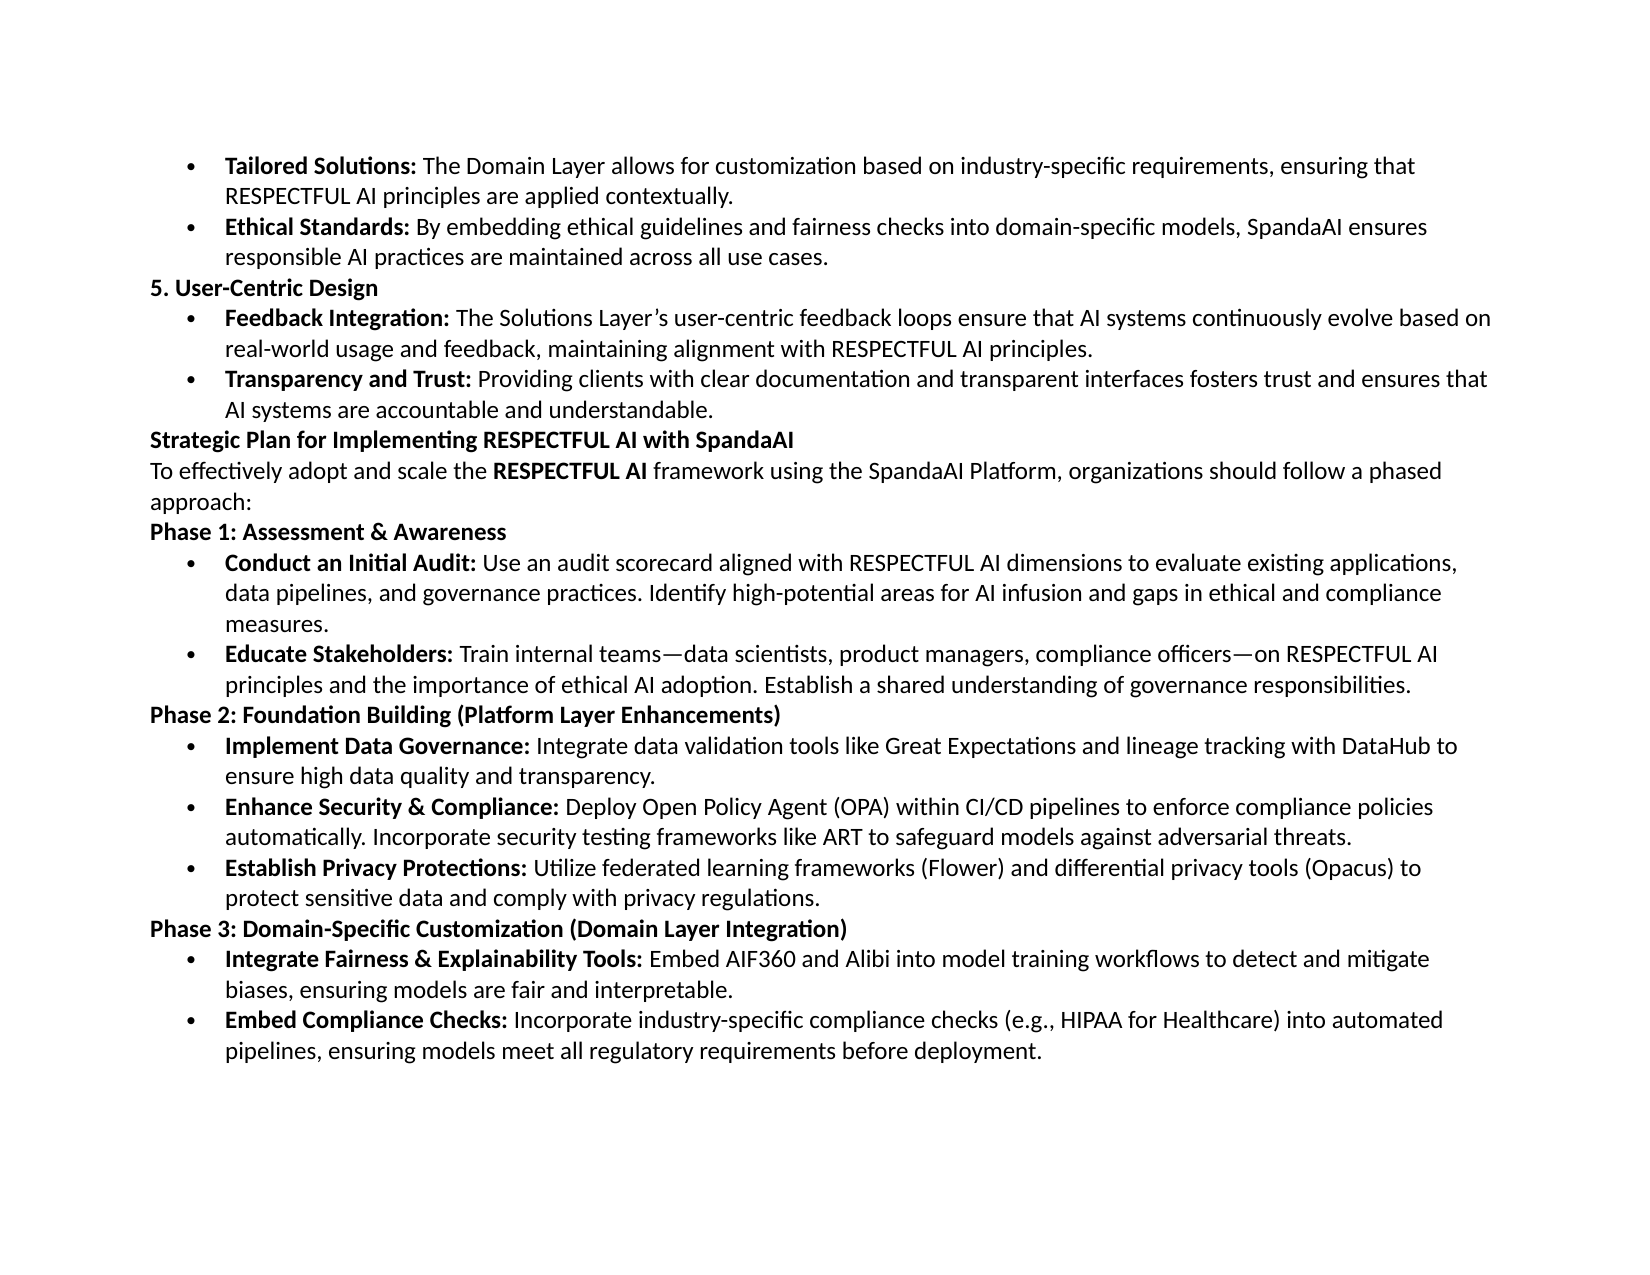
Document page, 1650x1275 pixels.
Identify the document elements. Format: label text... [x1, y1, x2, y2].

text Phase 3: Domain-Specific Customization (Domain Layer Integration) [150, 913, 1500, 943]
list Ethical Standards: By embedding ethical guidelines and fairness checks into domain-specific models, SpandaAI ensures responsible AI practices are maintained across all use cases. [187, 211, 1500, 272]
list Implement Data Governance: Integrate data validation tools like Great Expectations and lineage tracking with DataHub to ensure high data quality and transparency. [187, 730, 1500, 791]
list Embed Compliance Checks: Incorporate industry-specific compliance checks (e.g., HIPAA for Healthcare) into automated pipelines, ensuring models meet all regulatory requirements before deployment. [187, 1004, 1500, 1066]
list Integrate Fairness & Explainability Tools: Embed AIF360 and Alibi into model training workflows to detect and mitigate biases, ensuring models are fair and interpretable. [187, 943, 1500, 1004]
text 5. User-Centric Design [150, 272, 1500, 303]
text Phase 2: Foundation Building (Platform Layer Enhancements) [150, 699, 1500, 730]
list Educate Stakeholders: Train internal teams—data scientists, product managers, compliance officers—on RESPECTFUL AI principles and the importance of ethical AI adoption. Establish a shared understanding of governance responsibilities. [187, 638, 1500, 699]
text Strategic Plan for Implementing RESPECTFUL AI with SpandaAI [150, 425, 1500, 455]
text To effectively adopt and scale the RESPECTFUL AI framework using the SpandaAI Platform, organizations should follow a phased approach: [150, 455, 1500, 516]
list Transparency and Trust: Providing clients with clear documentation and transparent interfaces fosters trust and ensures that AI systems are accountable and understandable. [187, 364, 1500, 425]
list Conduct an Initial Audit: Use an audit scorecard aligned with RESPECTFUL AI dimensions to evaluate existing applications, data pipelines, and governance practices. Identify high-potential areas for AI infusion and gaps in ethical and compliance measures. [187, 547, 1500, 638]
list Feedback Integration: The Solutions Layer’s user-centric feedback loops ensure that AI systems continuously evolve based on real-world usage and feedback, maintaining alignment with RESPECTFUL AI principles. [187, 303, 1500, 364]
list Establish Privacy Protections: Utilize federated learning frameworks (Flower) and differential privacy tools (Opacus) to protect sensitive data and comply with privacy regulations. [187, 852, 1500, 913]
list Enhance Security & Compliance: Deploy Open Policy Agent (OPA) within CI/CD pipelines to enforce compliance policies automatically. Incorporate security testing frameworks like ART to safeguard models against adversarial threats. [187, 791, 1500, 852]
text Phase 1: Assessment & Awareness [150, 516, 1500, 547]
list Tailored Solutions: The Domain Layer allows for customization based on industry-specific requirements, ensuring that RESPECTFUL AI principles are applied contextually. [187, 150, 1500, 211]
